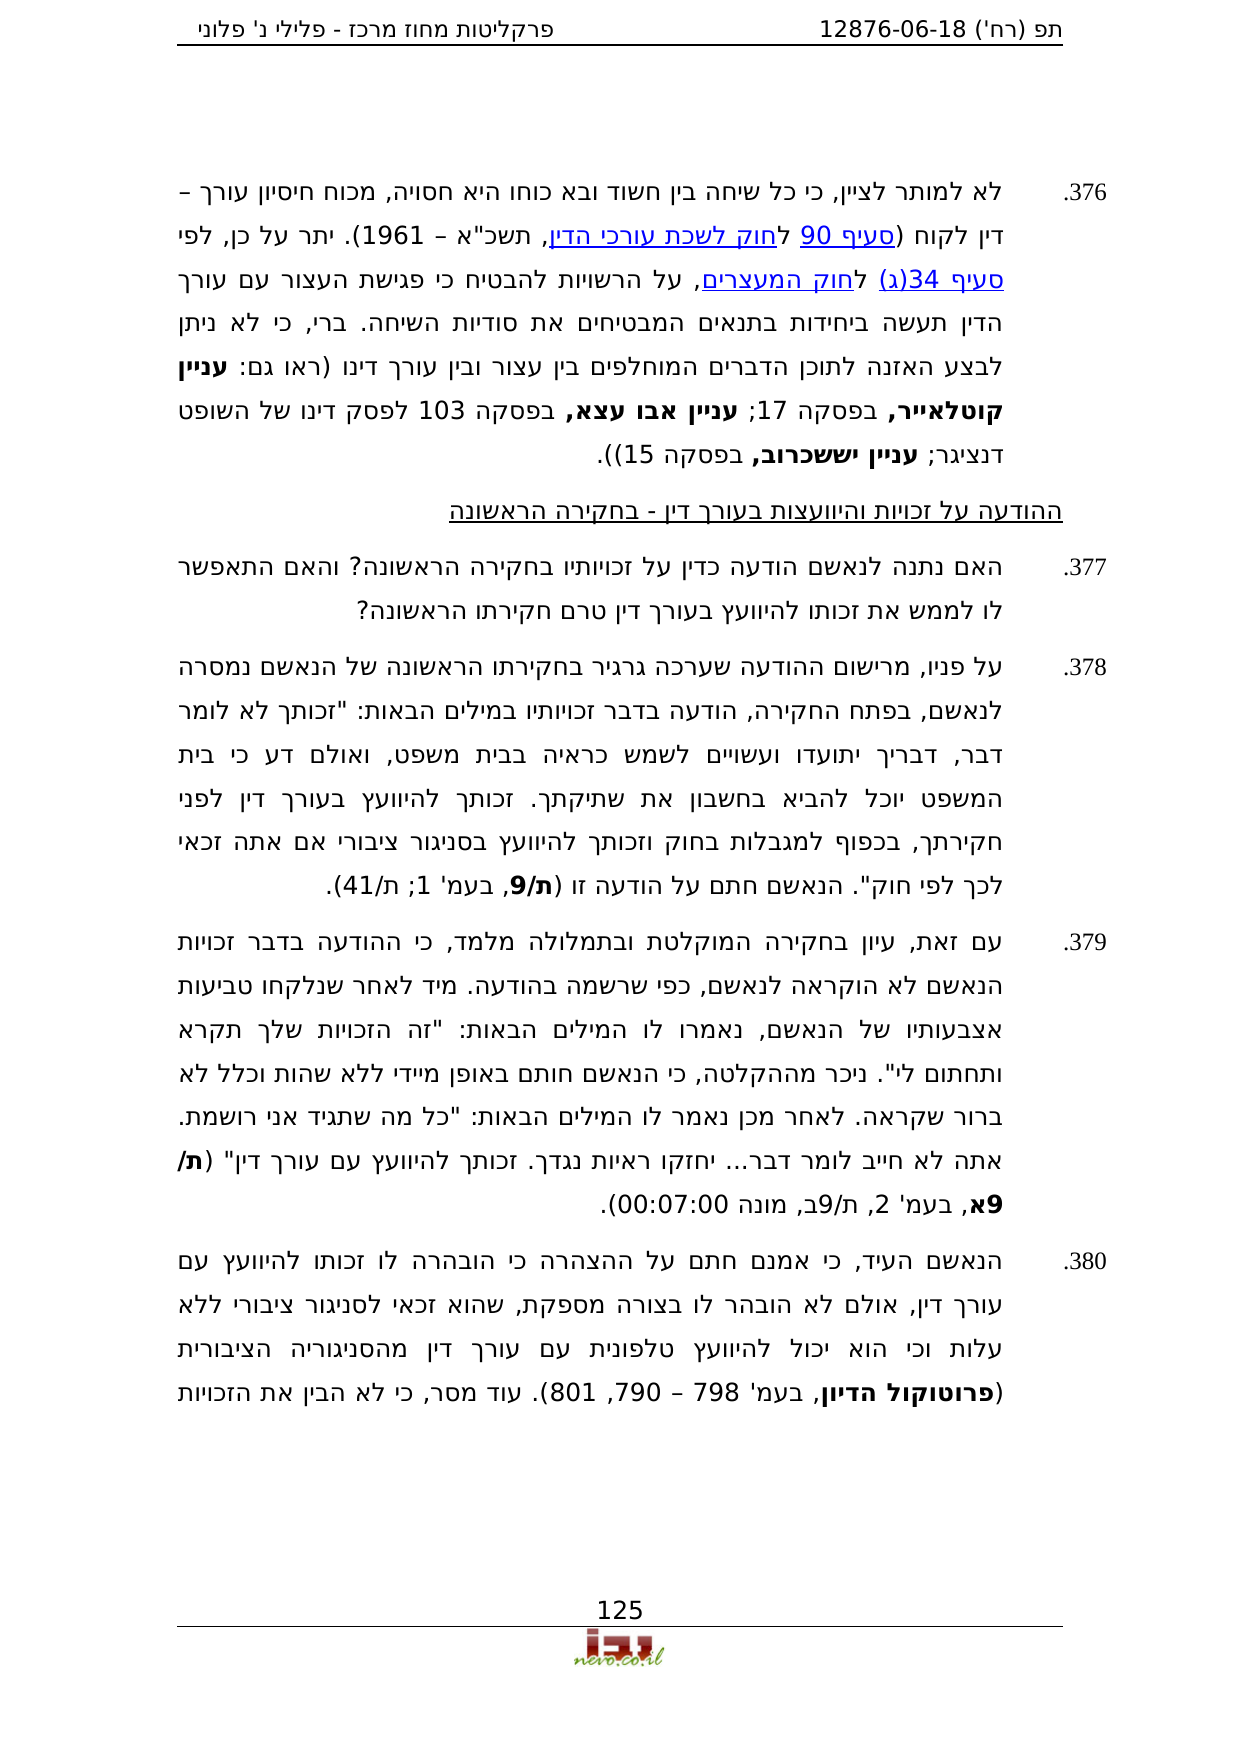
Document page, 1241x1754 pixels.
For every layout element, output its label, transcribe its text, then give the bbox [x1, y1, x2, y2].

text לא למותר לציין, כי כל שיחה בין חשוד ובא כוחו היא חסויה, מכוח חיסיון עורך – דין לקוח (סעיף 90 לחוק לשכת עורכי הדין, תשכ"א – 1961). יתר על כן, לפי סעיף 34(ג) לחוק המעצרים, על הרשויות להבטיח כי פגישת העצור עם עורך הדין תעשה ביחידות בתנאים המבטיחים את סודיות השיחה. ברי, כי לא ניתן לבצע האזנה לתוכן הדברים המוחלפים בין עצור ובין עורך דינו (ראו גם: עניין קוטלאייר, בפסקה 17; עניין אבו עצא, בפסקה 103 לפסק דינו של השופט דנציגר; עניין יששכרוב, בפסקה 15)). [177, 177, 1063, 469]
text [177, 1246, 1063, 1407]
text האם נתנה לנאשם הודעה כדין על זכויותיו בחקירה הראשונה? והאם התאפשר לו לממש את זכותו להיוועץ בעורך דין טרם חקירתו הראשונה? [177, 552, 1063, 625]
list ההודעה על זכויות והיוועצות בעורך דין - בחקירה הראשונה [177, 496, 1063, 525]
picture [574, 1628, 666, 1667]
text על פניו, מרישום ההודעה שערכה גרגיר בחקירתו הראשונה של הנאשם נמסרה לנאשם, בפתח החקירה, הודעה בדבר זכויותיו במילים הבאות: "זכותך לא לומר דבר, דבריך יתועדו ועשויים לשמש כראיה בבית משפט, ואולם דע כי בית המשפט יוכל להביא בחשבון את שתיקתך. זכותך להיוועץ בעורך דין לפני חקירתך, בכפוף למגבלות בחוק וזכותך להיוועץ בסניגור ציבורי אם אתה זכאי לכך לפי חוק". הנאשם חתם על הודעה זו (ת/9, בעמ' 1; ת/41). [177, 652, 1063, 900]
text עם זאת, עיון בחקירה המוקלטת ובתמלולה מלמד, כי ההודעה בדבר זכויות הנאשם לא הוקראה לנאשם, כפי שרשמה בהודעה. מיד לאחר שנלקחו טביעות אצבעותיו של הנאשם, נאמרו לו המילים הבאות: "זה הזכויות שלך תקרא ותחתום לי". ניכר מההקלטה, כי הנאשם חותם באופן מיידי ללא שהות וכלל לא ברור שקראה. לאחר מכן נאמר לו המילים הבאות: "כל מה שתגיד אני רושמת. אתה לא חייב לומר דבר... יחזקו ראיות נגדך. זכותך להיוועץ עם עורך דין" (ת/9א, בעמ' 2, ת/9ב, מונה 00:07:00). [177, 927, 1063, 1219]
